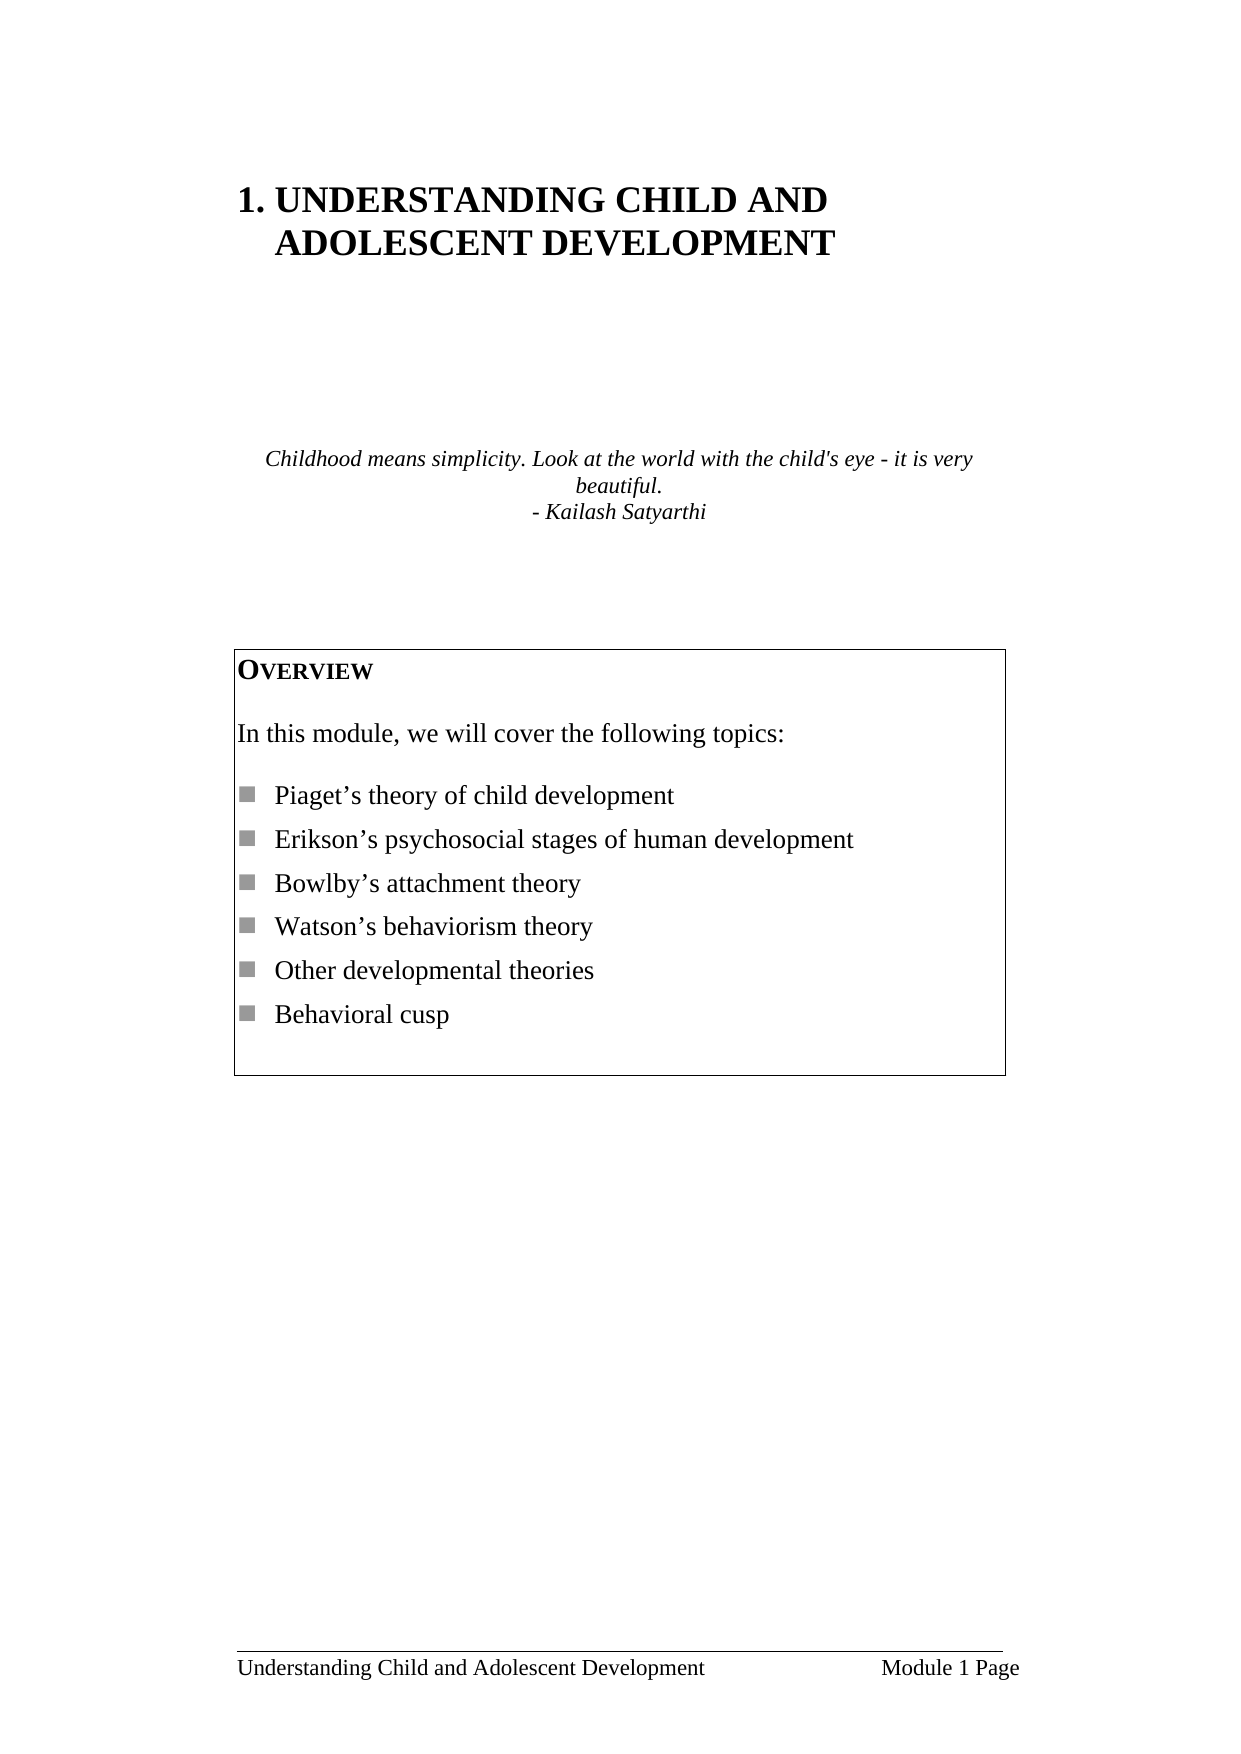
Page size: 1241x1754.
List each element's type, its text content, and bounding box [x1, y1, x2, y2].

list Bowlby’s attachment theory [235, 864, 1005, 898]
subtitle 1. UNDERSTANDING CHILD AND ADOLESCENT DEVELOPMENT [237, 177, 1003, 263]
list Behavioral cusp [235, 995, 1005, 1029]
list Erikson’s psychosocial stages of human development [235, 820, 1005, 854]
text In this module, we will cover the following topics: [237, 717, 1003, 748]
text Childhood means simplicity. Look at the world with the child's eye - it is very beautiful. [237, 446, 1003, 498]
list Piaget’s theory of child development [237, 779, 1003, 811]
subtitle Overview [235, 650, 1005, 686]
list Watson’s behaviorism theory [235, 907, 1005, 942]
text - Kailash Satyarthi [237, 498, 1003, 524]
list Other developmental theories [235, 951, 1005, 986]
